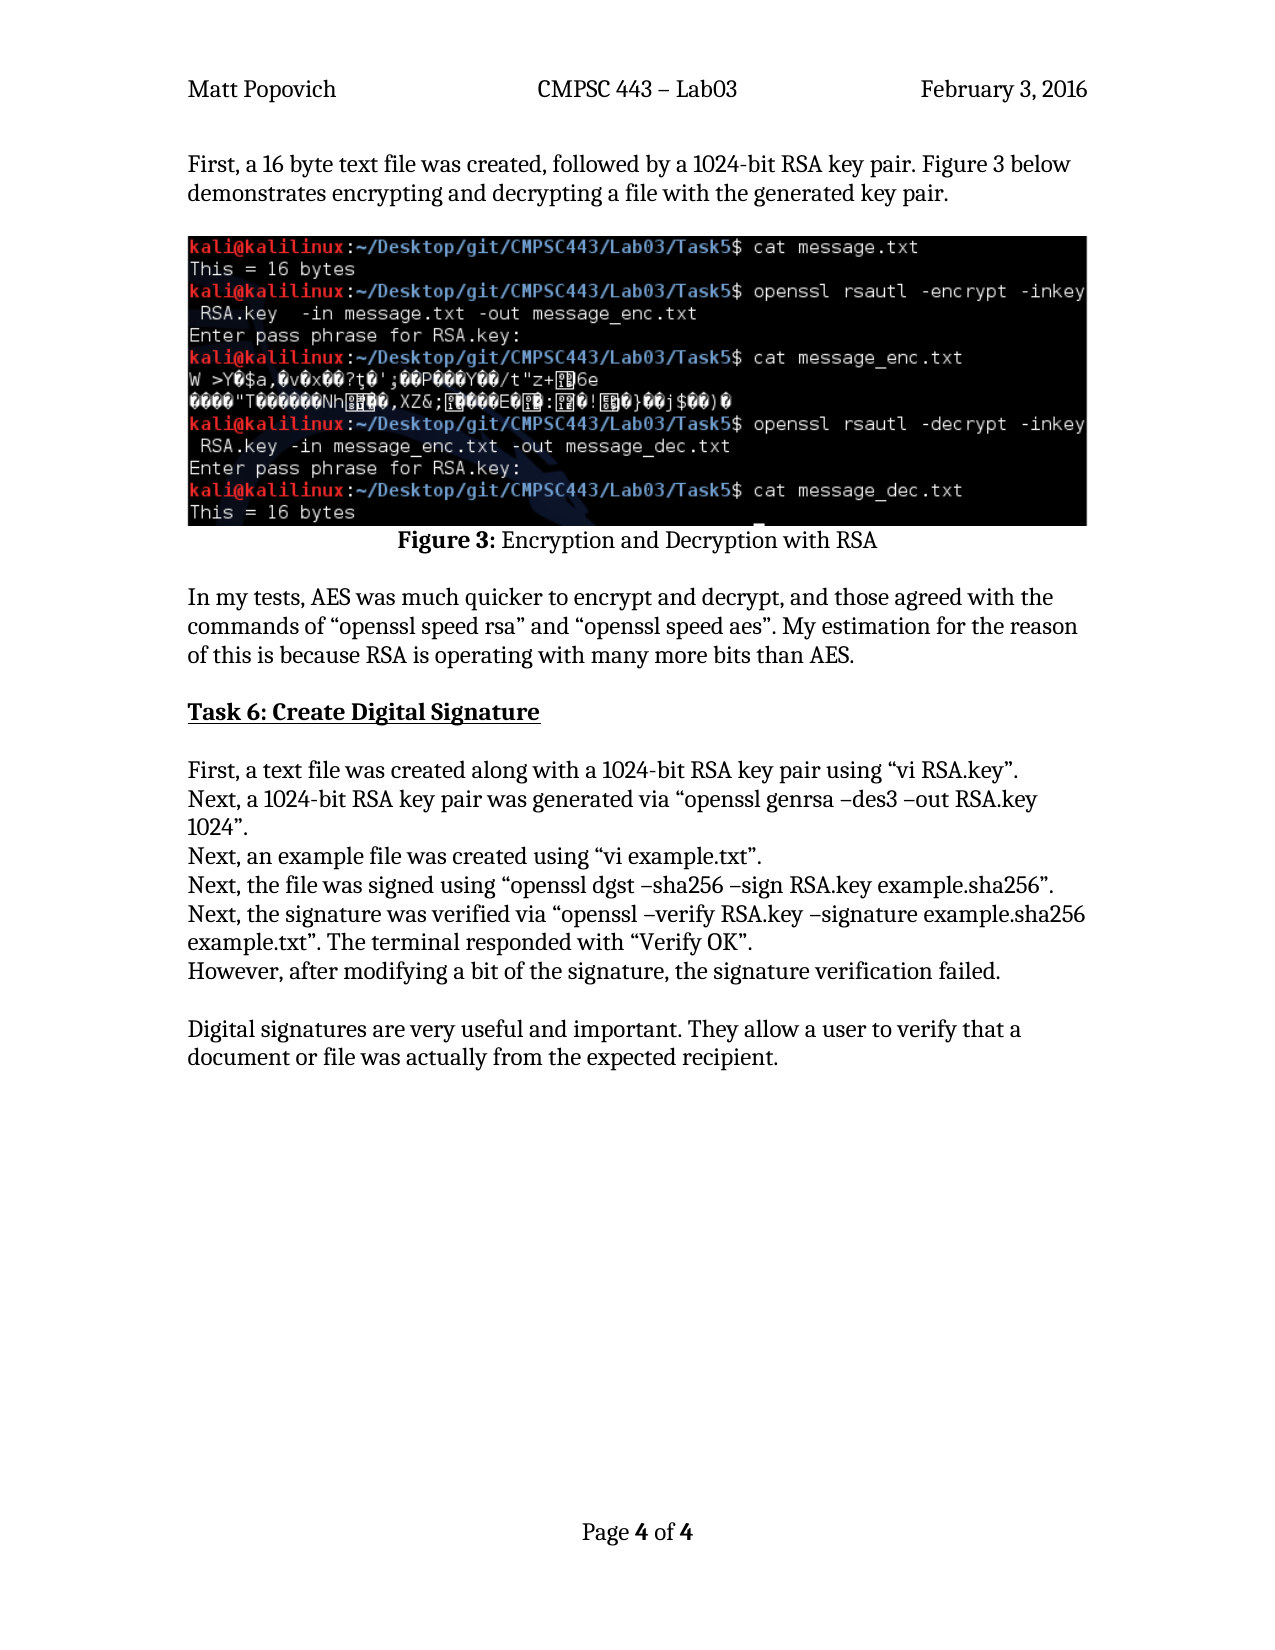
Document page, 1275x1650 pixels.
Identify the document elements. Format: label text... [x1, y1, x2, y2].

text Digital signatures are very useful and important. They allow a user to verify that a document or file was actually from the expected recipient. [187, 1014, 1087, 1072]
text Next, the signature was verified via “openssl –verify RSA.key –signature example.sha256 example.txt”. The terminal responded with “Verify OK”. [187, 899, 1087, 957]
text Task 6: Create Digital Signature [187, 698, 1087, 727]
text Next, an example file was created using “vi example.txt”. [187, 842, 1087, 871]
text In my tests, AES was much quicker to encrypt and decrypt, and those agreed with the commands of “openssl speed rsa” and “openssl speed aes”. My estimation for the reason of this is because RSA is operating with many more bits than AES. [187, 583, 1087, 669]
text Figure 3: Encryption and Decryption with RSA [187, 526, 1087, 554]
text First, a text file was created along with a 1024-bit RSA key pair using “vi RSA.key”. [187, 756, 1087, 784]
text Next, the file was signed using “openssl dgst –sha256 –sign RSA.key example.sha256”. [187, 871, 1087, 899]
text However, after modifying a bit of the signature, the signature verification failed. [187, 957, 1087, 986]
text First, a 16 byte text file was created, followed by a 1024-bit RSA key pair. Figure 3 below demonstrates encrypting and decrypting a file with the generated key pair. [187, 150, 1087, 207]
text Next, a 1024-bit RSA key pair was generated via “openssl genrsa –des3 –out RSA.key 1024”. [187, 784, 1087, 842]
picture [187, 236, 1088, 526]
